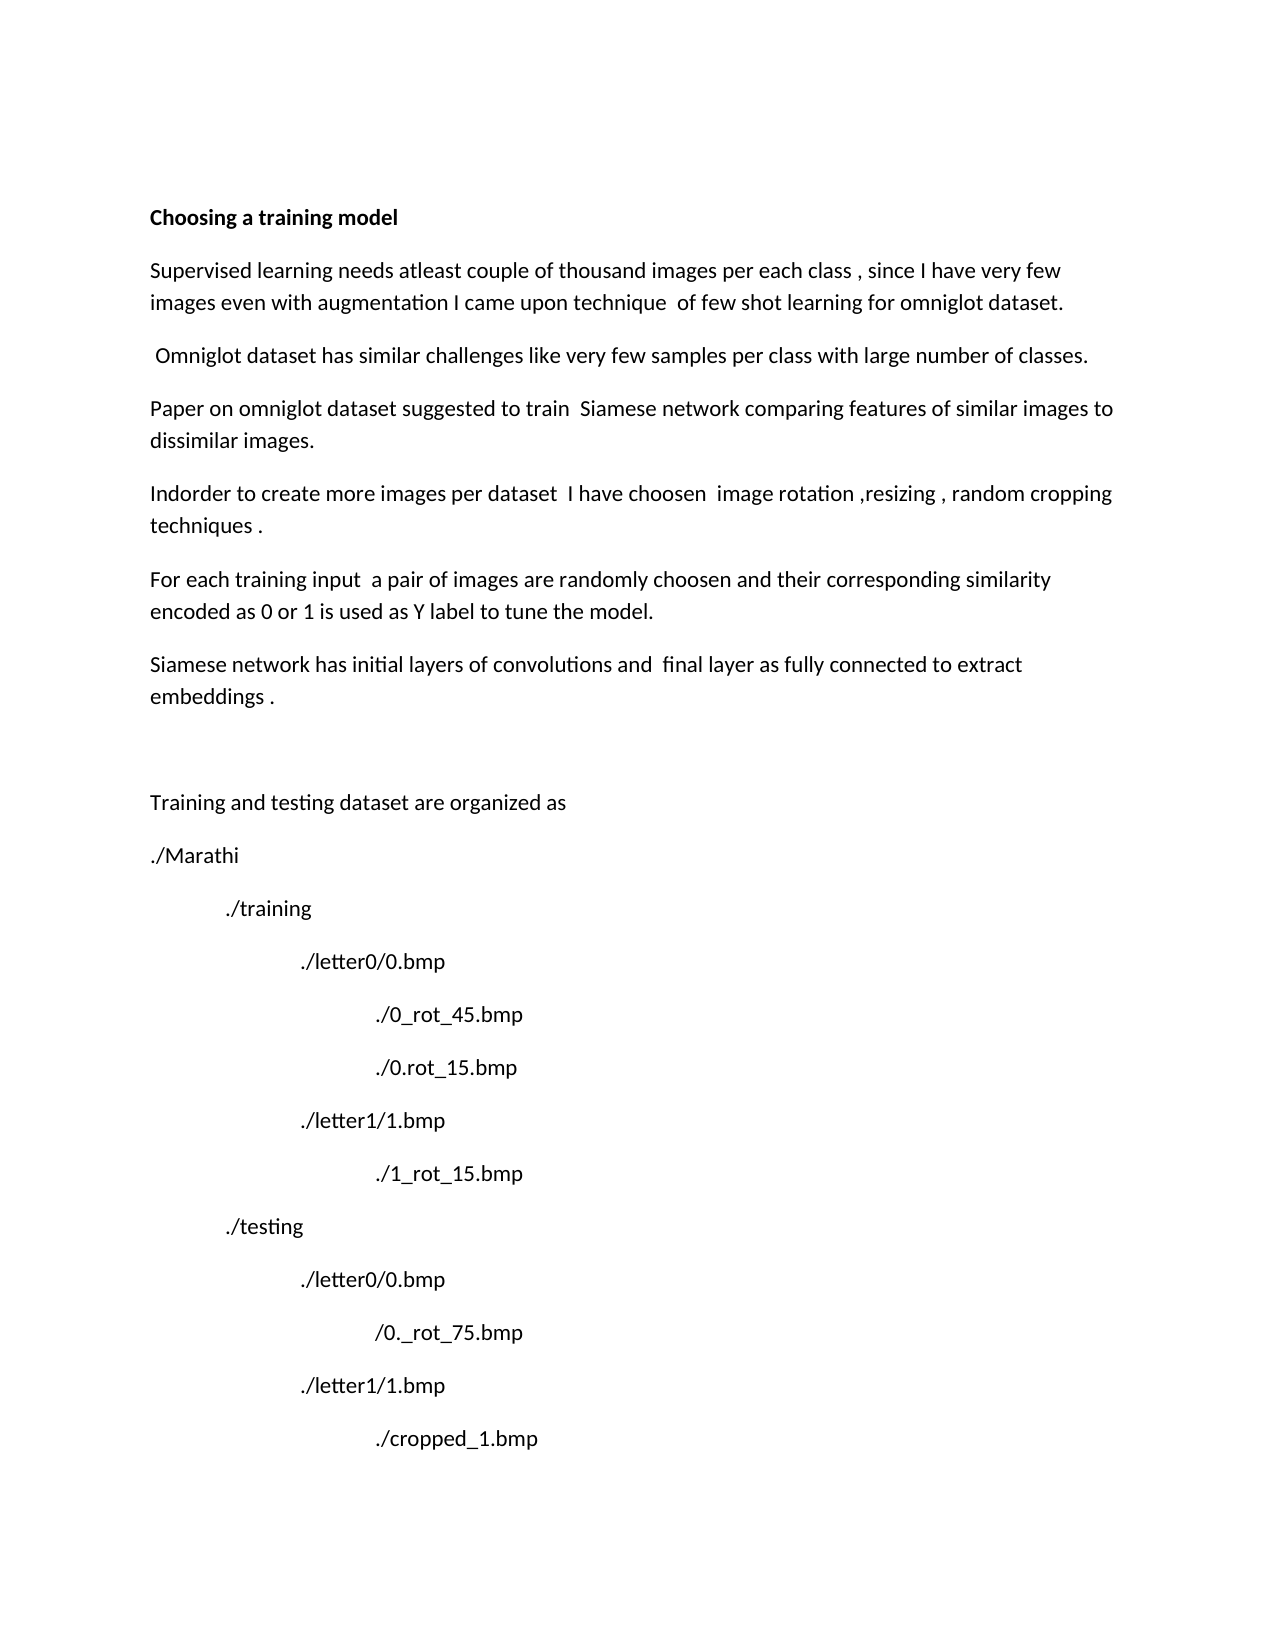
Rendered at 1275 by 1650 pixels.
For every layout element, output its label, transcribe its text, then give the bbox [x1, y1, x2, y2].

text Training and testing dataset are organized as [150, 788, 1125, 816]
text ./0_rot_45.bmp [225, 1000, 1125, 1028]
text ./0.rot_15.bmp [225, 1053, 1125, 1081]
text ./letter1/1.bmp [225, 1106, 1125, 1134]
text ./testing [150, 1212, 1125, 1240]
text Omniglot dataset has similar challenges like very few samples per class with large number of classes. [150, 341, 1125, 369]
text ./letter0/0.bmp [150, 1265, 1125, 1293]
text ./training [150, 894, 1125, 922]
text For each training input a pair of images are randomly choosen and their corresponding similarity encoded as 0 or 1 is used as Y label to tune the model. [150, 565, 1125, 625]
text /0._rot_75.bmp [150, 1318, 1125, 1346]
text Choosing a training model [150, 203, 1125, 231]
text Siamese network has initial layers of convolutions and final layer as fully connected to extract embeddings . [150, 650, 1125, 710]
text ./letter1/1.bmp [150, 1371, 1125, 1399]
text Supervised learning needs atleast couple of thousand images per each class , since I have very few images even with augmentation I came upon technique of few shot learning for omniglot dataset. [150, 256, 1125, 316]
text ./letter0/0.bmp [225, 947, 1125, 975]
text Indorder to create more images per dataset I have choosen image rotation ,resizing , random cropping techniques . [150, 479, 1125, 540]
text ./1_rot_15.bmp [225, 1159, 1125, 1187]
text ./Marathi [150, 841, 1125, 869]
text Paper on omniglot dataset suggested to train Siamese network comparing features of similar images to dissimilar images. [150, 394, 1125, 454]
text ./cropped_1.bmp [150, 1424, 1125, 1452]
